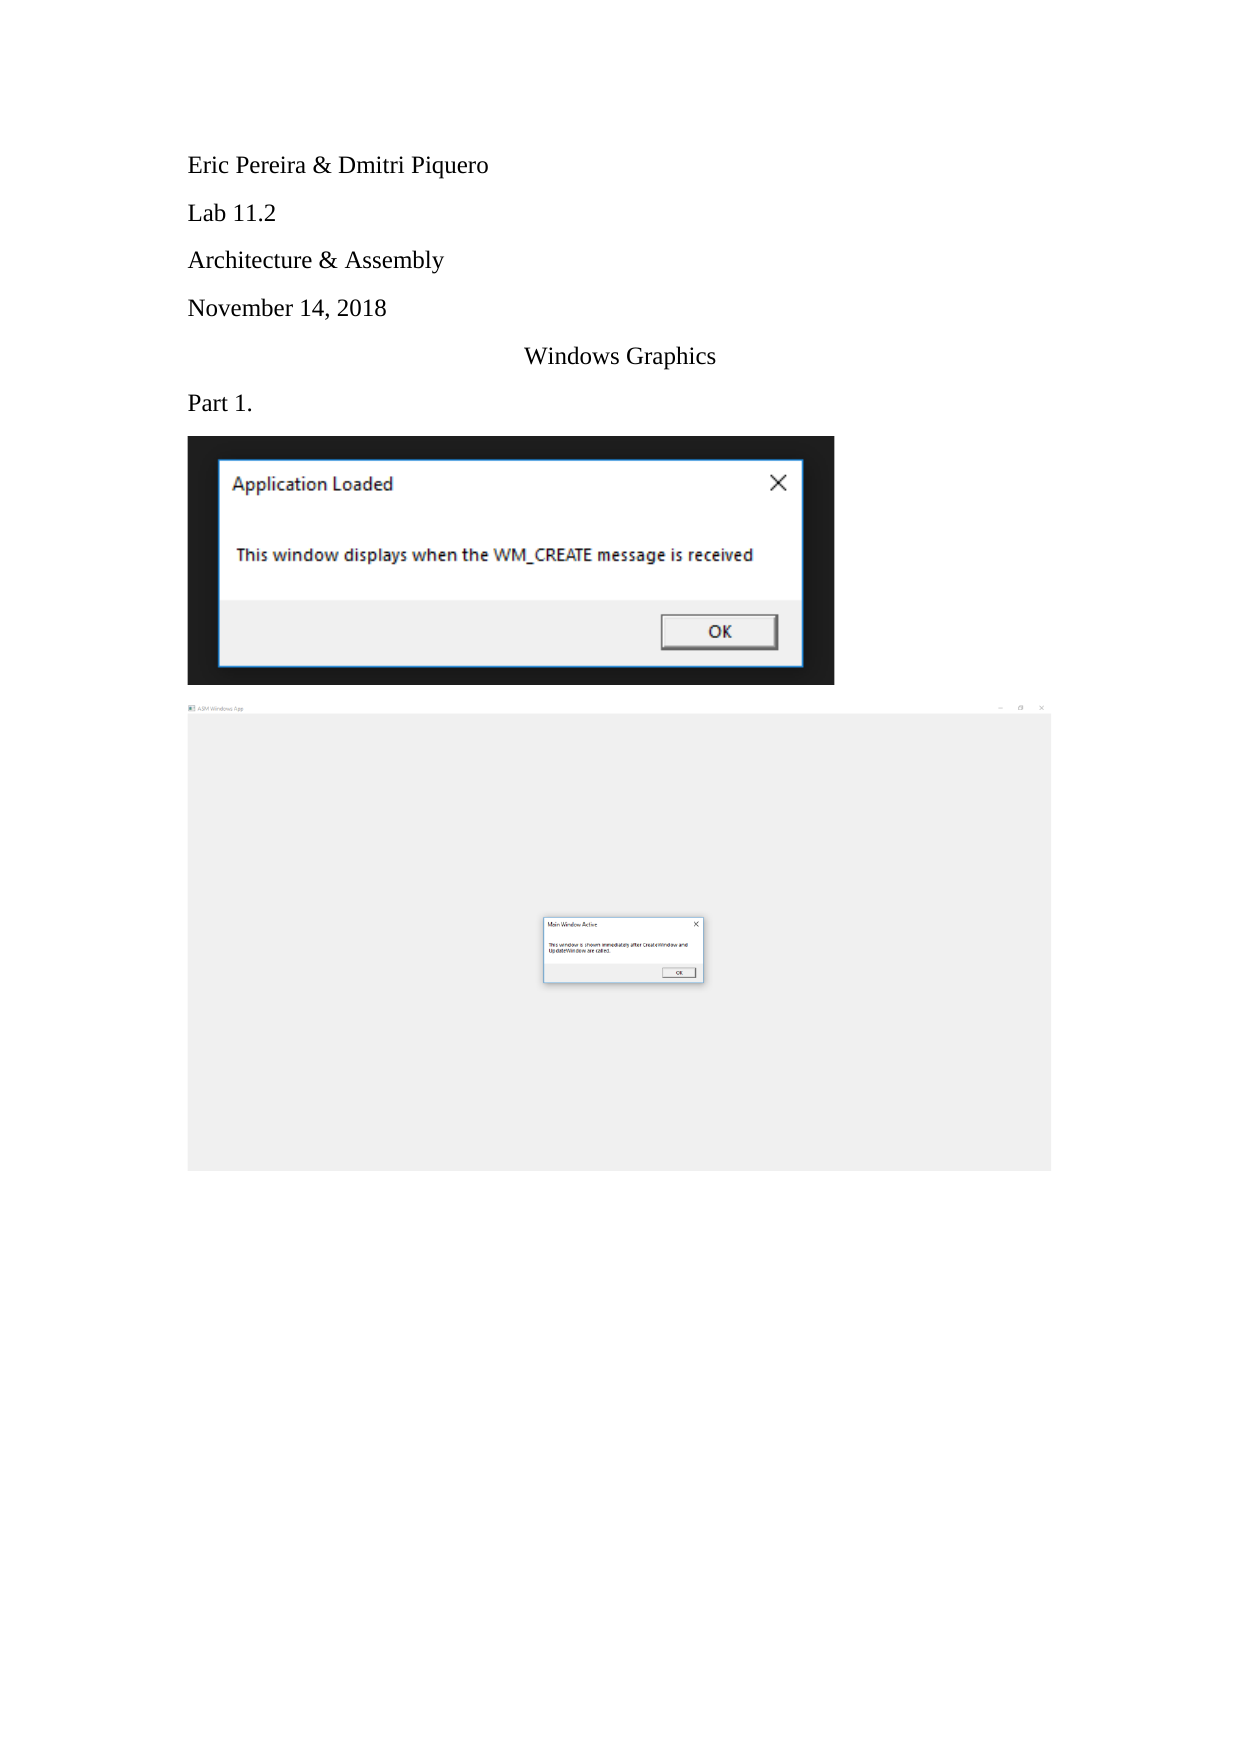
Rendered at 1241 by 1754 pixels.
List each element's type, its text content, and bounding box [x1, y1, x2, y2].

picture [187, 703, 1052, 1171]
text Part 1. [187, 388, 1053, 417]
text Architecture & Assembly [187, 245, 1053, 274]
text Lab 11.2 [187, 198, 1053, 226]
picture [187, 436, 835, 685]
text Eric Pereira & Dmitri Piquero [187, 150, 1053, 179]
text Windows Graphics [187, 341, 1053, 369]
text November 14, 2018 [187, 293, 1053, 322]
